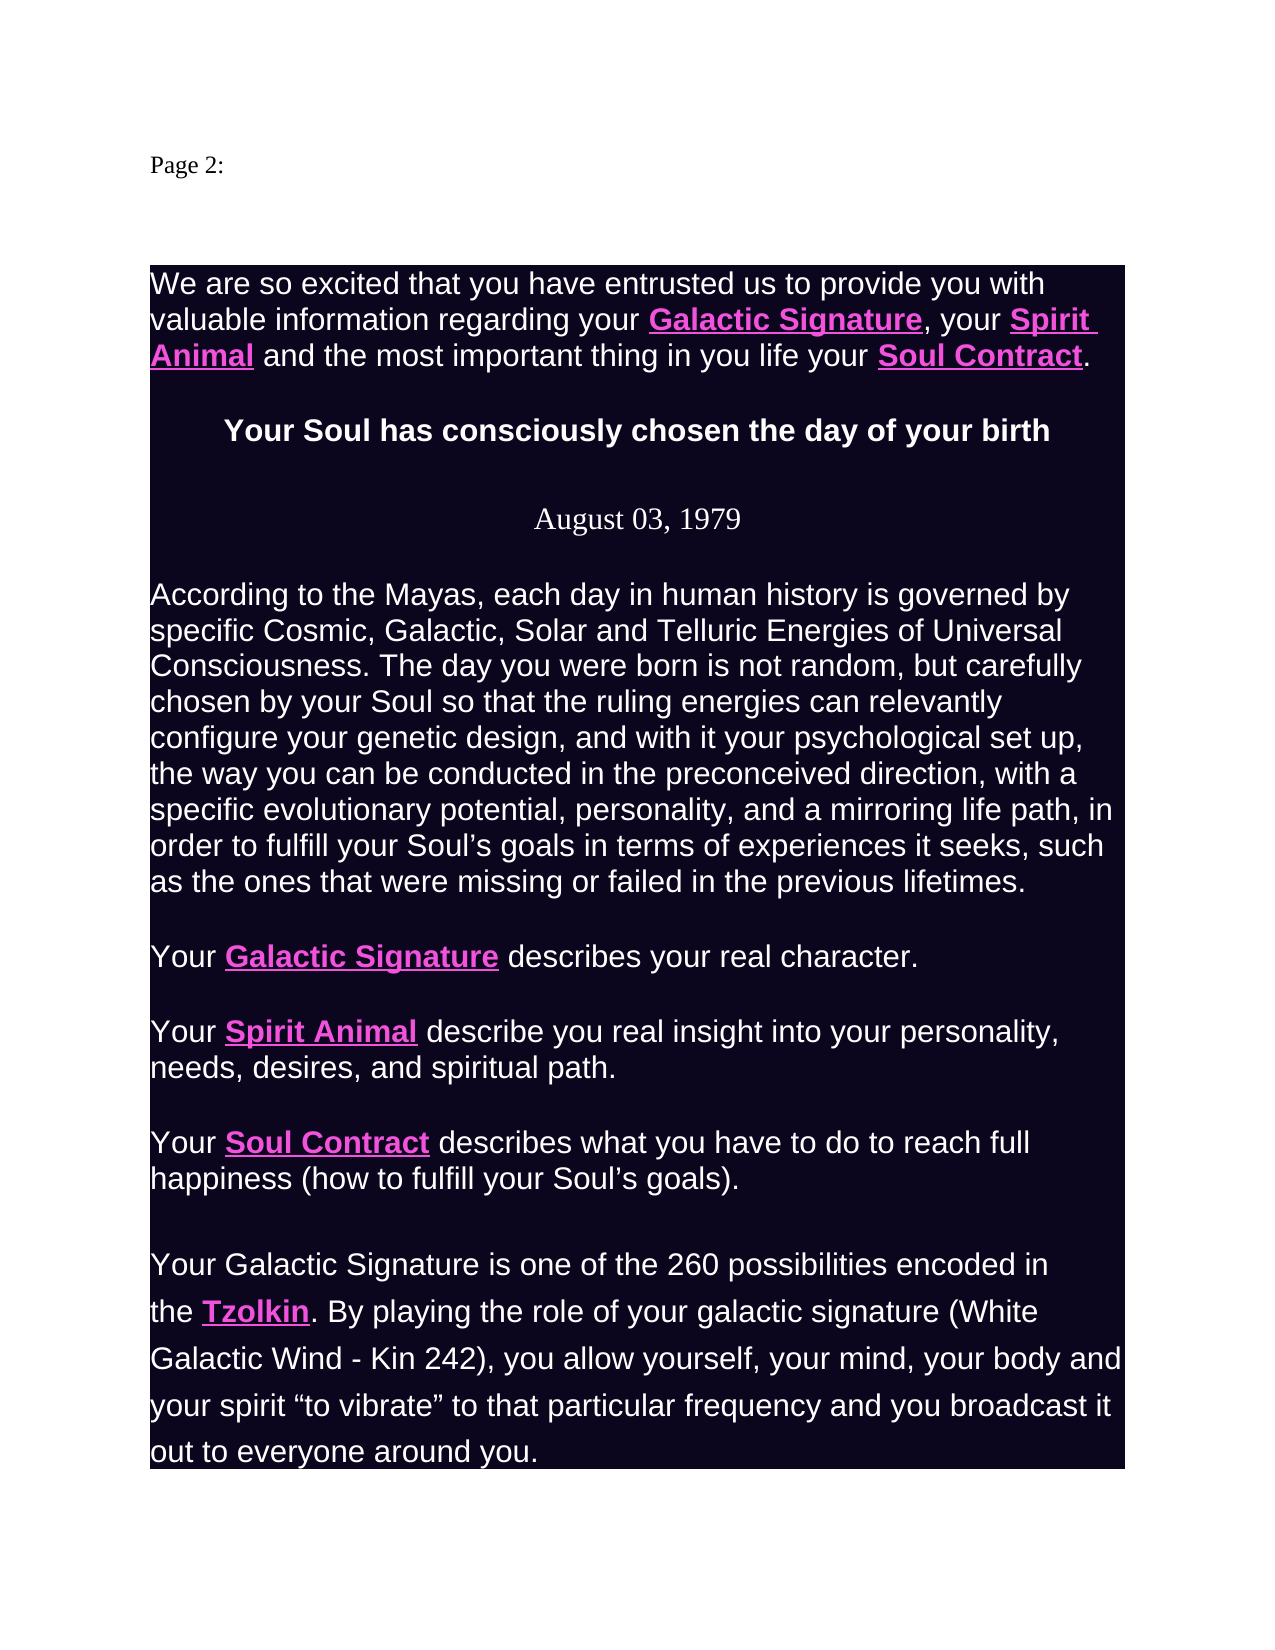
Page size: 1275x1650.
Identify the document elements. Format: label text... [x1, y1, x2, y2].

text Page 2: [150, 150, 1125, 179]
text Your Spirit Animal describe you real insight into your personality, needs, desires, and spiritual path. [150, 1013, 1125, 1085]
text According to the Mayas, each day in human history is governed by specific Cosmic, Galactic, Solar and Telluric Energies of Universal Consciousness. The day you were born is not random, but carefully chosen by your Soul so that the ruling energies can relevantly configure your genetic design, and with it your psychological set up, the way you can be conducted in the preconceived direction, with a specific evolutionary potential, personality, and a mirroring life path, in order to fulfill your Soul’s goals in terms of experiences it seeks, such as the ones that were missing or failed in the previous lifetimes. [150, 576, 1125, 899]
text Your Galactic Signature describes your real character. [150, 938, 1125, 974]
text Your Galactic Signature is one of the 260 possibilities encoded in the Tzolkin. By playing the role of your galactic signature (White Galactic Wind - Kin 242), you allow yourself, your mind, your body and your spirit “to vibrate” to that particular frequency and you broadcast it out to everyone around you. [150, 1235, 1125, 1469]
text Your Soul Contract describes what you have to do to reach full happiness (how to fulfill your Soul’s goals). [150, 1124, 1125, 1196]
text August 03, 1979 [150, 487, 1125, 537]
text Your Soul has consciously chosen the day of your birth [150, 412, 1125, 448]
text We are so excited that you have entrusted us to provide you with valuable information regarding your Galactic Signature, your Spirit Animal and the most important thing in you life your Soul Contract. [150, 265, 1125, 373]
